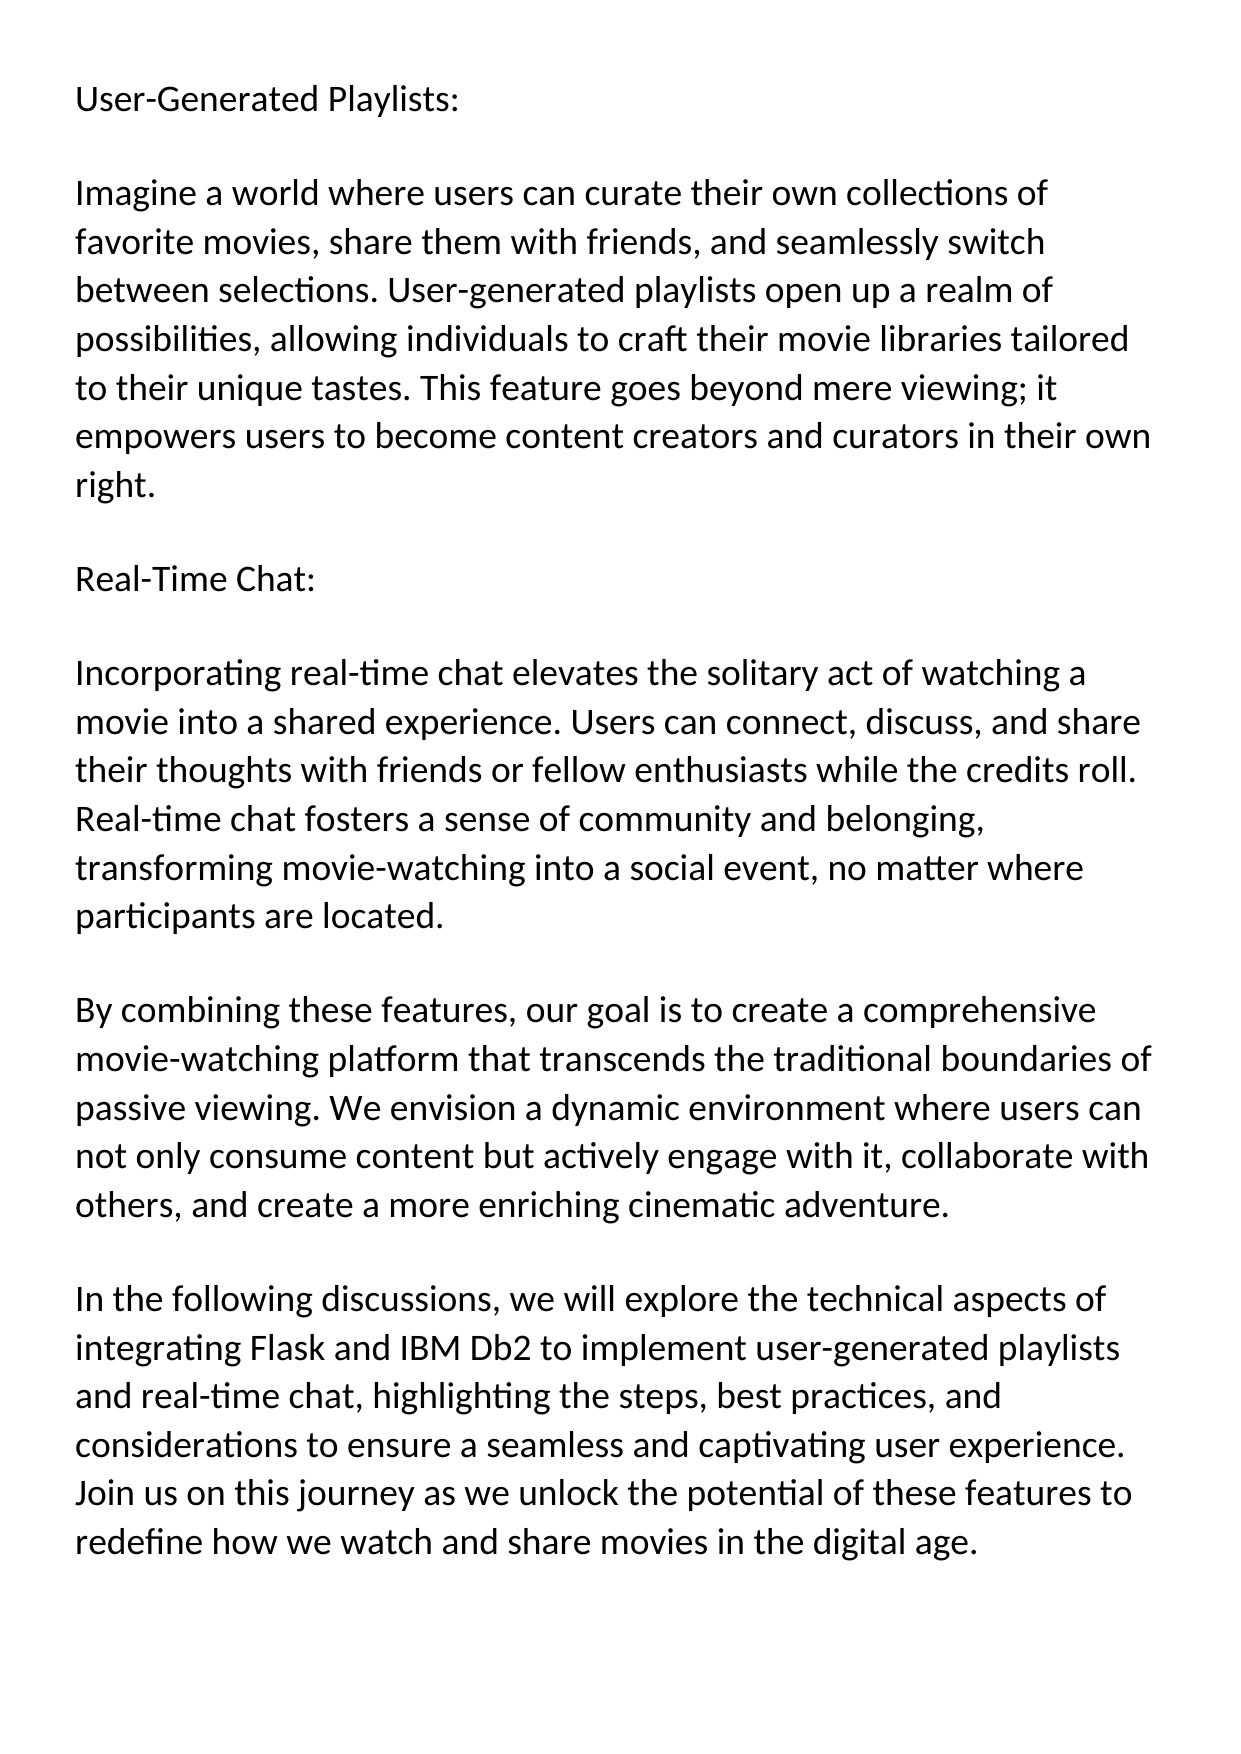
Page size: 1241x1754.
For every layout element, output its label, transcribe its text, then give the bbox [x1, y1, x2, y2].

text User-Generated Playlists: [75, 75, 1165, 121]
text Incorporating real-time chat elevates the solitary act of watching a movie into a shared experience. Users can connect, discuss, and share their thoughts with friends or fellow enthusiasts while the credits roll. Real-time chat fosters a sense of community and belonging, transforming movie-watching into a social event, no matter where participants are located. [75, 649, 1165, 938]
text By combining these features, our goal is to create a comprehensive movie-watching platform that transcends the traditional boundaries of passive viewing. We envision a dynamic environment where users can not only consume content but actively engage with it, collaborate with others, and create a more enriching cinematic adventure. [75, 986, 1165, 1226]
text Imagine a world where users can curate their own collections of favorite movies, share them with friends, and seamlessly switch between selections. User-generated playlists open up a realm of possibilities, allowing individuals to craft their movie libraries tailored to their unique tastes. This feature goes beyond mere viewing; it empowers users to become content creators and curators in their own right. [75, 169, 1165, 506]
text Real-Time Chat: [75, 555, 1165, 601]
text In the following discussions, we will explore the technical aspects of integrating Flask and IBM Db2 to implement user-generated playlists and real-time chat, highlighting the steps, best practices, and considerations to ensure a seamless and captivating user experience. Join us on this journey as we unlock the potential of these features to redefine how we watch and share movies in the digital age. [75, 1275, 1165, 1563]
